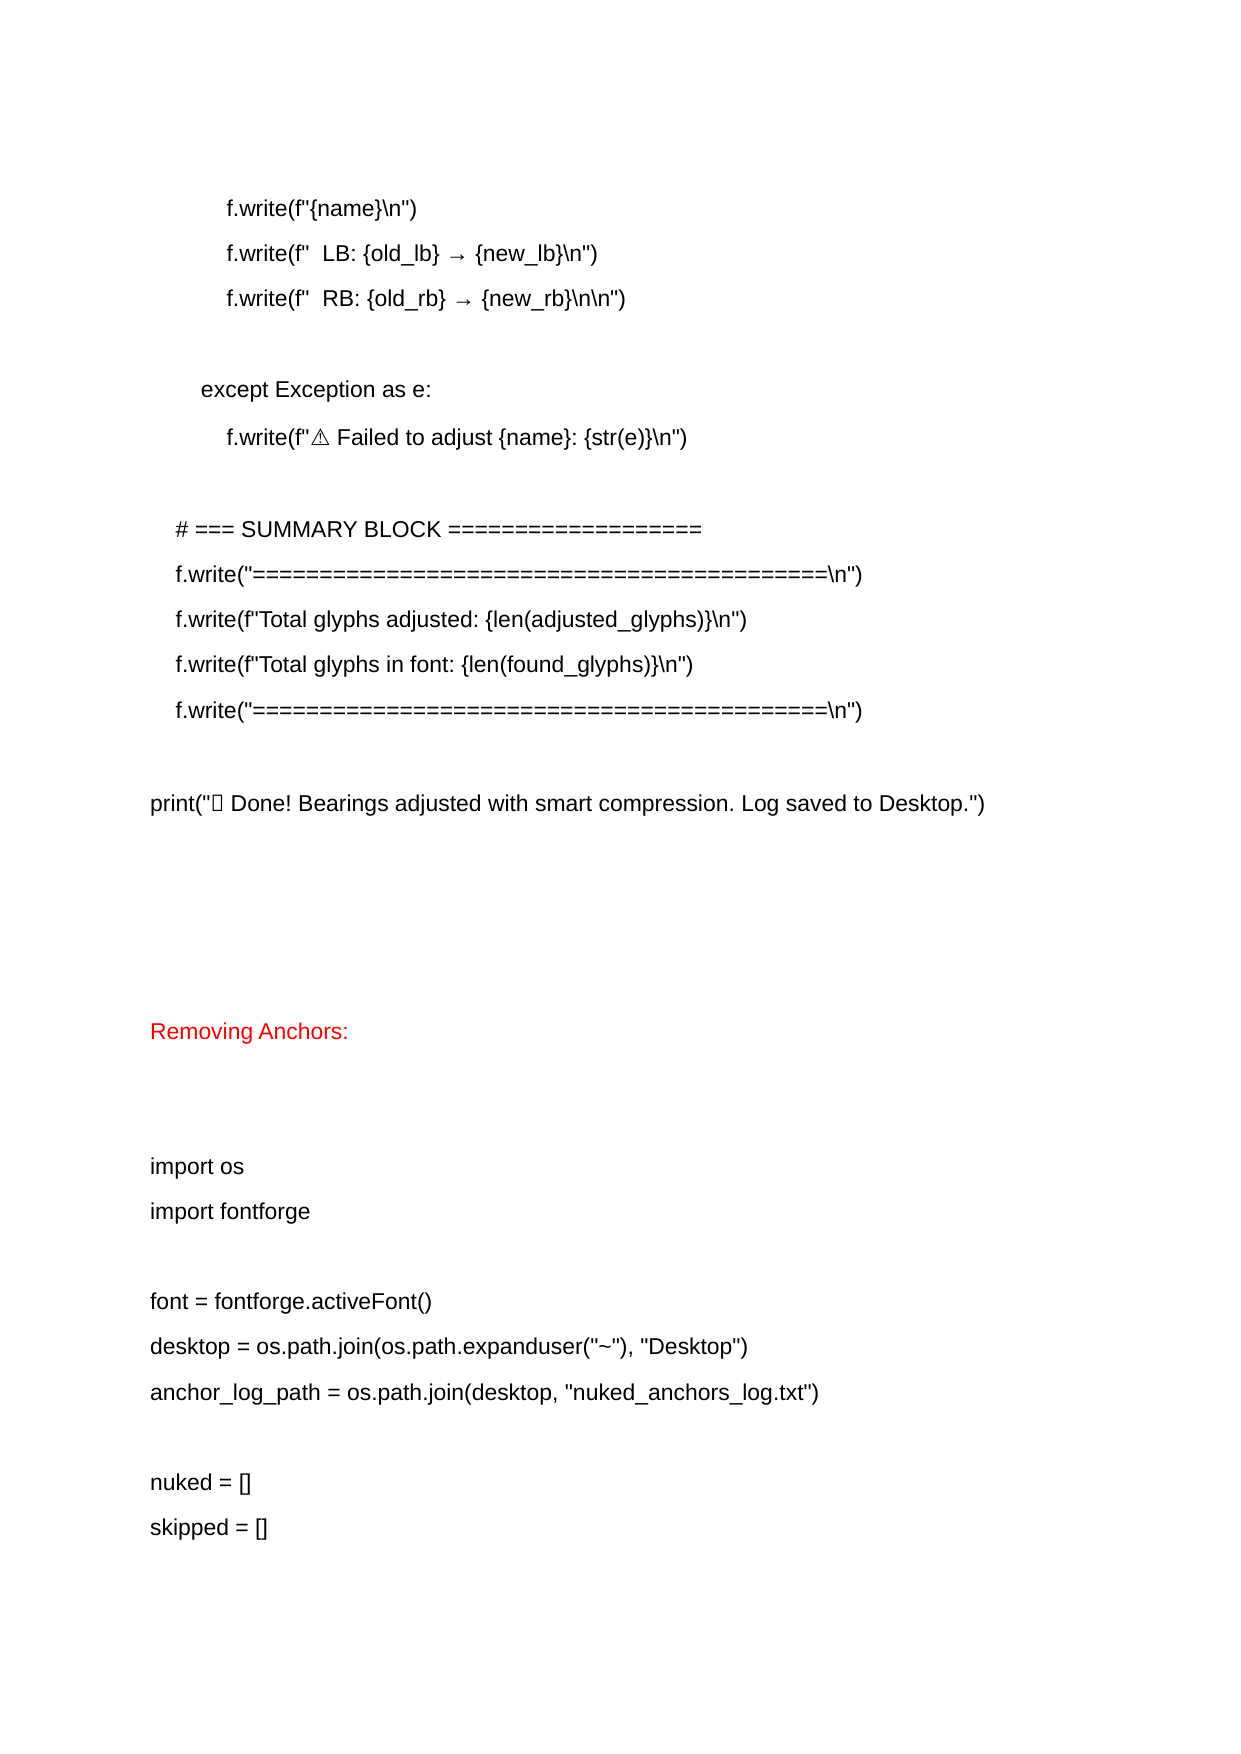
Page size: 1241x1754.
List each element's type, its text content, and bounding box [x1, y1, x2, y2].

text f.write(f"Total glyphs in font: {len(found_glyphs)}\n") [150, 651, 1090, 678]
text f.write("===========================================\n") [150, 697, 1090, 723]
text except Exception as e: [150, 376, 1090, 402]
text nuked = [] [150, 1469, 1090, 1495]
text import fontforge [150, 1198, 1090, 1224]
text f.write(f" LB: {old_lb} → {new_lb}\n") [150, 240, 1090, 267]
text skipped = [] [150, 1514, 1090, 1540]
text Removing Anchors: [150, 1018, 1090, 1044]
text anchor_log_path = os.path.join(desktop, "nuked_anchors_log.txt") [150, 1378, 1090, 1405]
text f.write("===========================================\n") [150, 561, 1090, 588]
text import os [150, 1153, 1090, 1179]
text f.write(f"{name}\n") [150, 195, 1090, 221]
text font = fontforge.activeFont() [150, 1288, 1090, 1314]
text print("✅ Done! Bearings adjusted with smart compression. Log saved to Desktop.") [150, 787, 1090, 818]
text # === SUMMARY BLOCK =================== [150, 516, 1090, 542]
text f.write(f" RB: {old_rb} → {new_rb}\n\n") [150, 285, 1090, 312]
text desktop = os.path.join(os.path.expanduser("~"), "Desktop") [150, 1333, 1090, 1360]
text f.write(f"⚠️ Failed to adjust {name}: {str(e)}\n") [150, 421, 1090, 452]
text f.write(f"Total glyphs adjusted: {len(adjusted_glyphs)}\n") [150, 606, 1090, 633]
